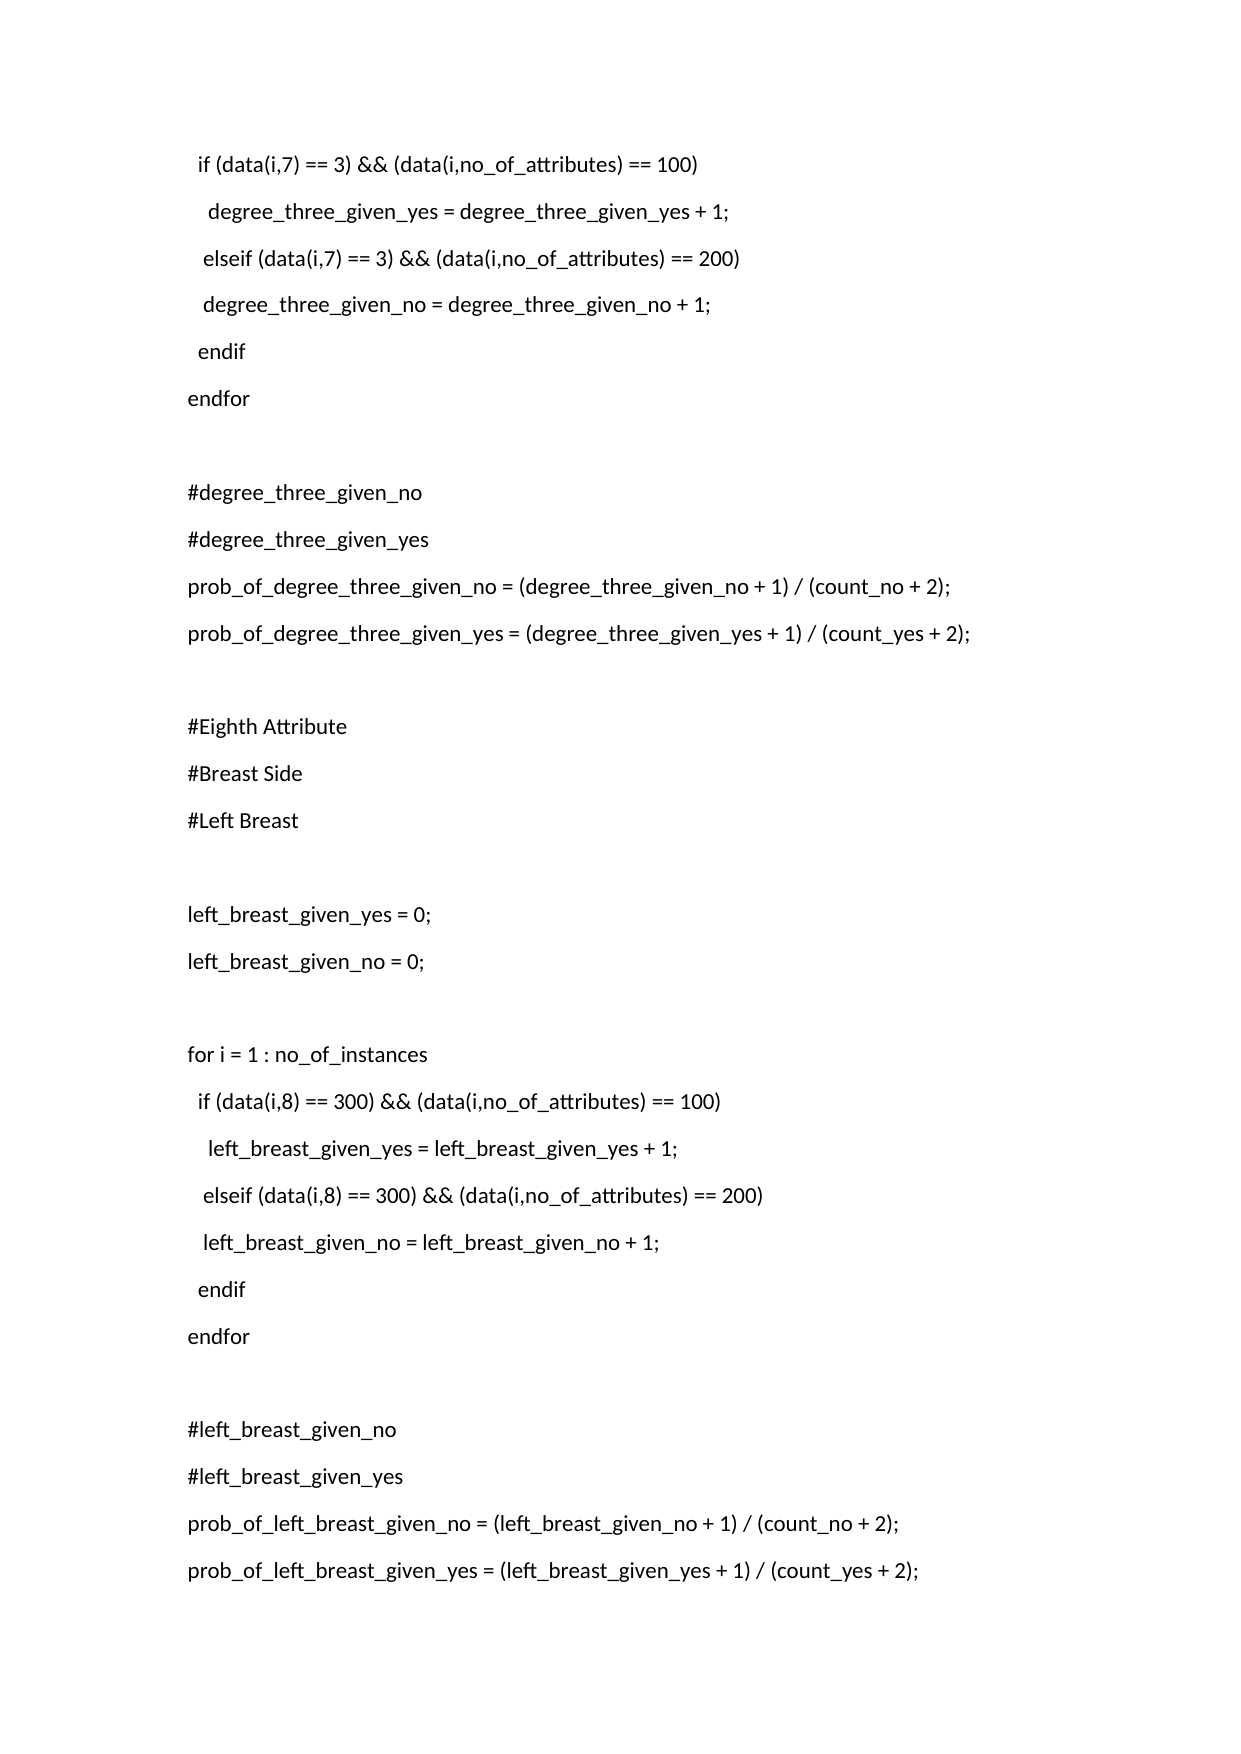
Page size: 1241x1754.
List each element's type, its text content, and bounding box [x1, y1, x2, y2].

text #Eighth Attribute [187, 712, 1090, 741]
text endif [187, 1275, 1090, 1303]
text left_breast_given_no = 0; [187, 947, 1090, 975]
text prob_of_degree_three_given_yes = (degree_three_given_yes + 1) / (count_yes + 2); [187, 619, 1090, 647]
text prob_of_left_breast_given_no = (left_breast_given_no + 1) / (count_no + 2); [187, 1509, 1090, 1537]
text prob_of_left_breast_given_yes = (left_breast_given_yes + 1) / (count_yes + 2); [187, 1556, 1090, 1584]
text left_breast_given_yes = 0; [187, 900, 1090, 928]
text elseif (data(i,8) == 300) && (data(i,no_of_attributes) == 200) [187, 1181, 1090, 1209]
text #Left Breast [187, 806, 1090, 834]
text elseif (data(i,7) == 3) && (data(i,no_of_attributes) == 200) [187, 244, 1090, 272]
text #degree_three_given_no [187, 478, 1090, 506]
text endfor [187, 1322, 1090, 1350]
text prob_of_degree_three_given_no = (degree_three_given_no + 1) / (count_no + 2); [187, 572, 1090, 600]
text endfor [187, 384, 1090, 412]
text left_breast_given_yes = left_breast_given_yes + 1; [187, 1134, 1090, 1162]
text left_breast_given_no = left_breast_given_no + 1; [187, 1228, 1090, 1256]
text if (data(i,7) == 3) && (data(i,no_of_attributes) == 100) [187, 150, 1090, 178]
text #Breast Side [187, 759, 1090, 787]
text endif [187, 337, 1090, 366]
text degree_three_given_no = degree_three_given_no + 1; [187, 291, 1090, 319]
text #degree_three_given_yes [187, 525, 1090, 553]
text #left_breast_given_yes [187, 1462, 1090, 1491]
text #left_breast_given_no [187, 1416, 1090, 1444]
text for i = 1 : no_of_instances [187, 1041, 1090, 1069]
text if (data(i,8) == 300) && (data(i,no_of_attributes) == 100) [187, 1087, 1090, 1116]
text degree_three_given_yes = degree_three_given_yes + 1; [187, 197, 1090, 225]
